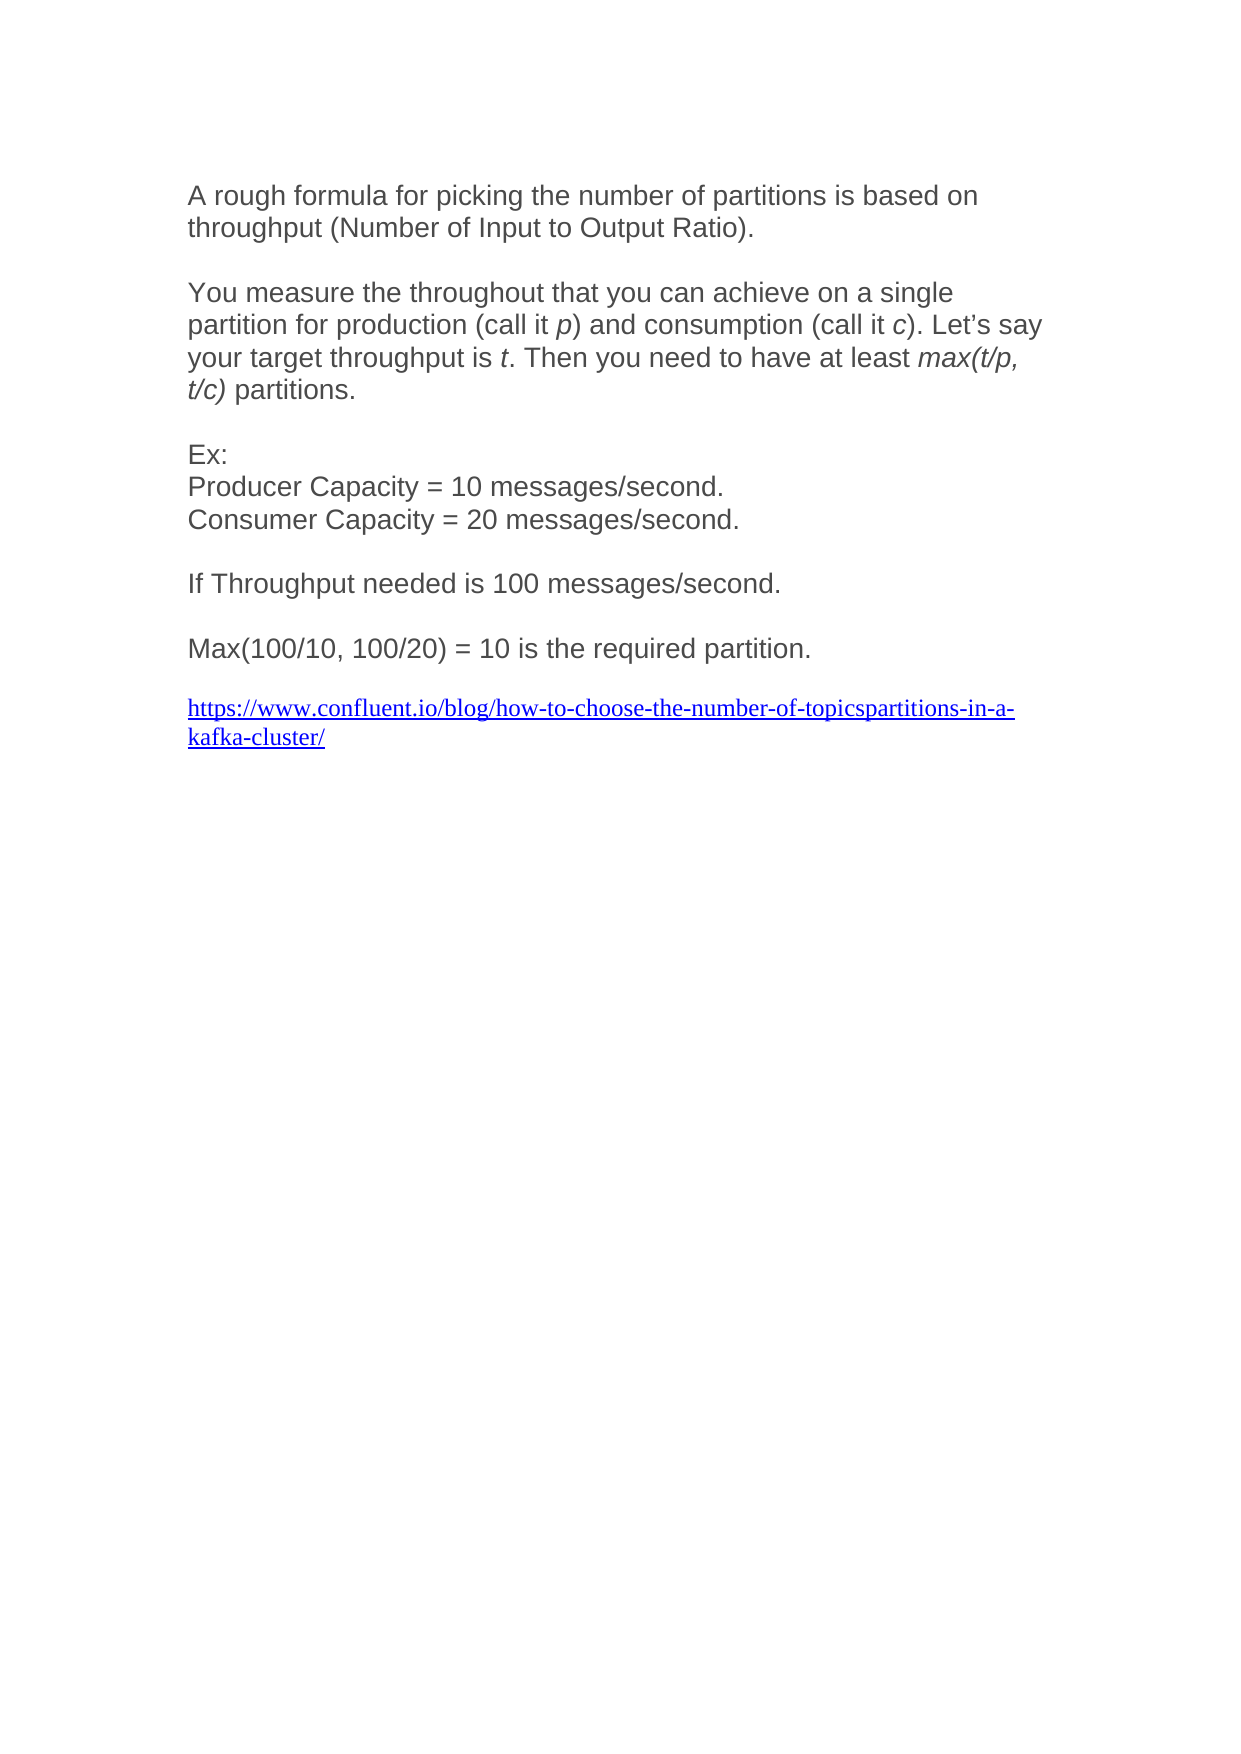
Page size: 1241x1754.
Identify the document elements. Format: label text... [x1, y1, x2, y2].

text If Throughput needed is 100 messages/second. [187, 567, 1053, 600]
text Max(100/10, 100/20) = 10 is the required partition. [187, 632, 1053, 665]
text Producer Capacity = 10 messages/second. [187, 470, 1053, 503]
text Consumer Capacity = 20 messages/second. [187, 503, 1053, 535]
text You measure the throughout that you can achieve on a single partition for production (call it p) and consumption (call it c). Let’s say your target throughput is t. Then you need to have at least max(t/p, t/c) partitions. [187, 276, 1053, 406]
text https://www.confluent.io/blog/how-to-choose-the-number-of-topicspartitions-in-a-kafka-cluster/ [187, 693, 1053, 751]
text Ex: [187, 438, 1053, 470]
text A rough formula for picking the number of partitions is based on throughput (Number of Input to Output Ratio). [187, 150, 1053, 243]
